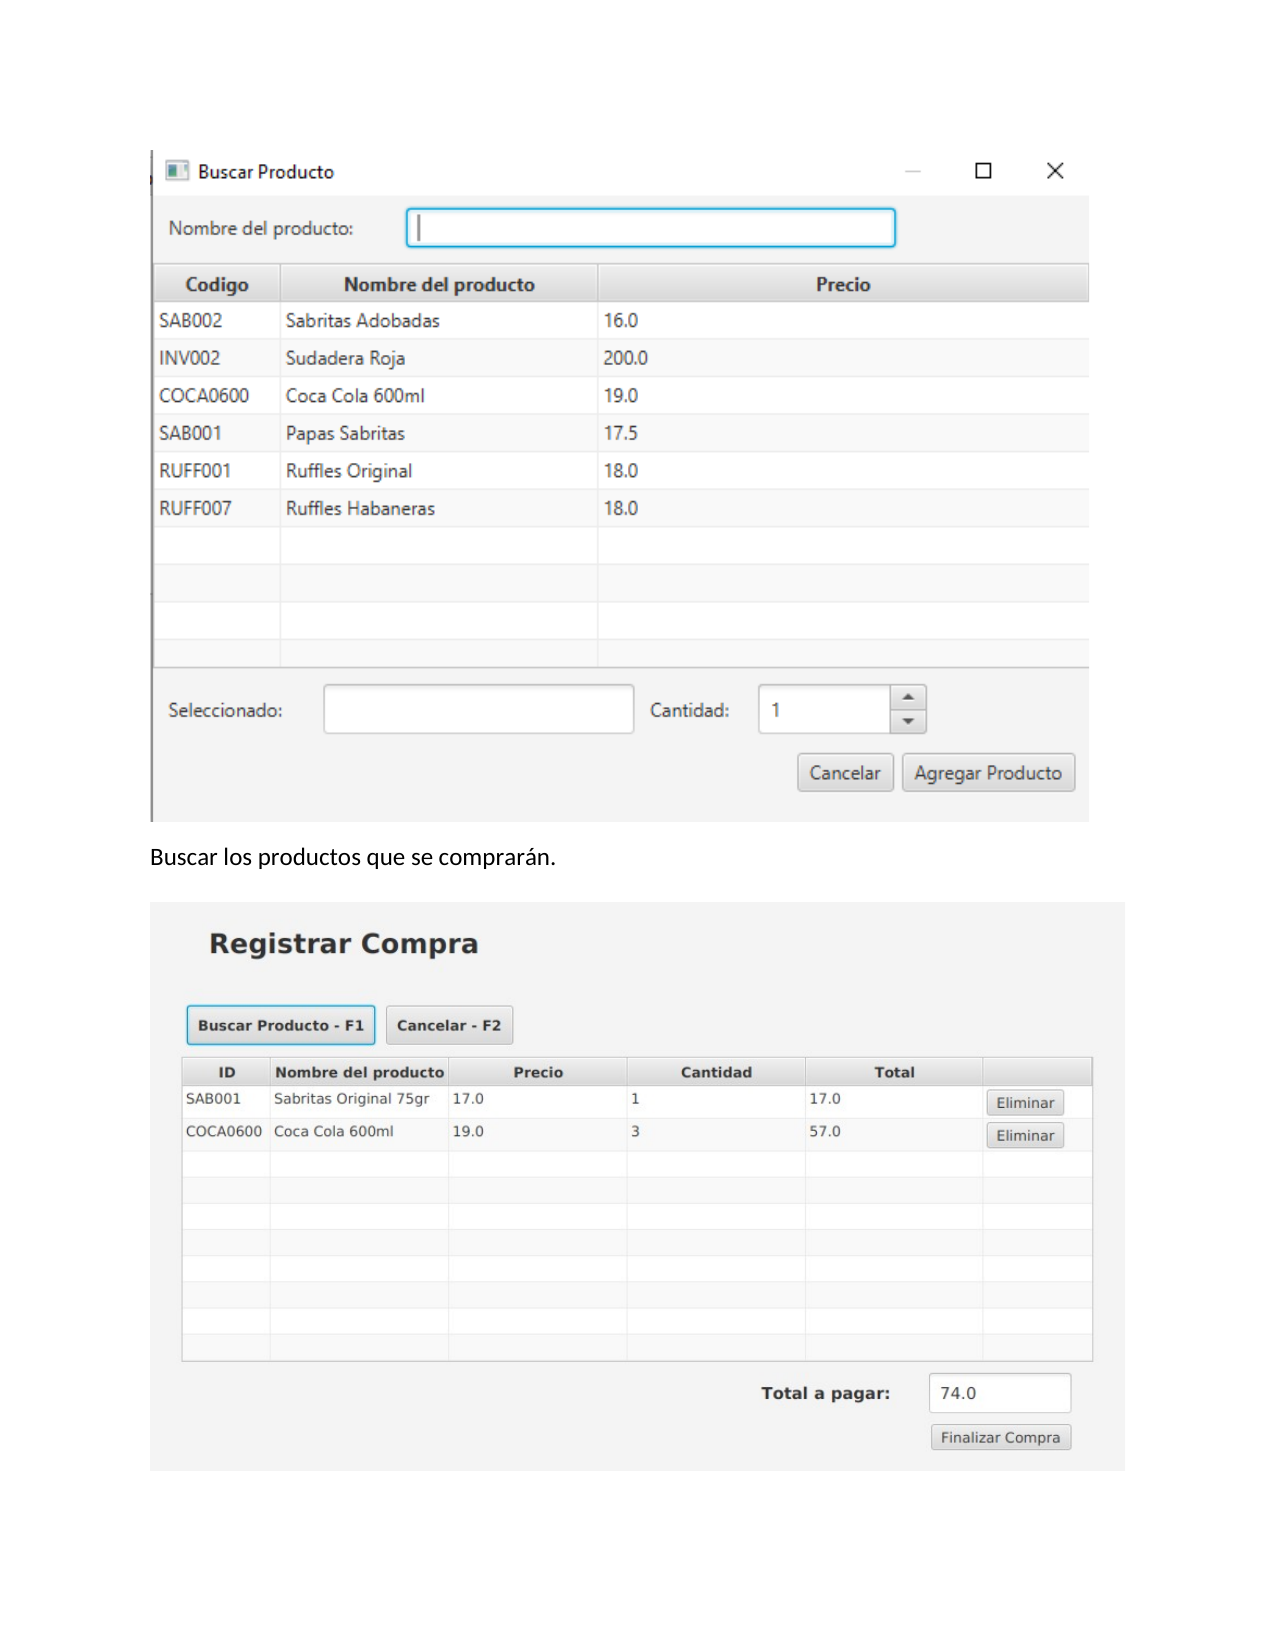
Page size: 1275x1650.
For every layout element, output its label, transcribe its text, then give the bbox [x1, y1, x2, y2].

text Buscar los productos que se comprarán. [150, 841, 1125, 871]
picture [150, 150, 1090, 822]
picture [150, 902, 1125, 1471]
